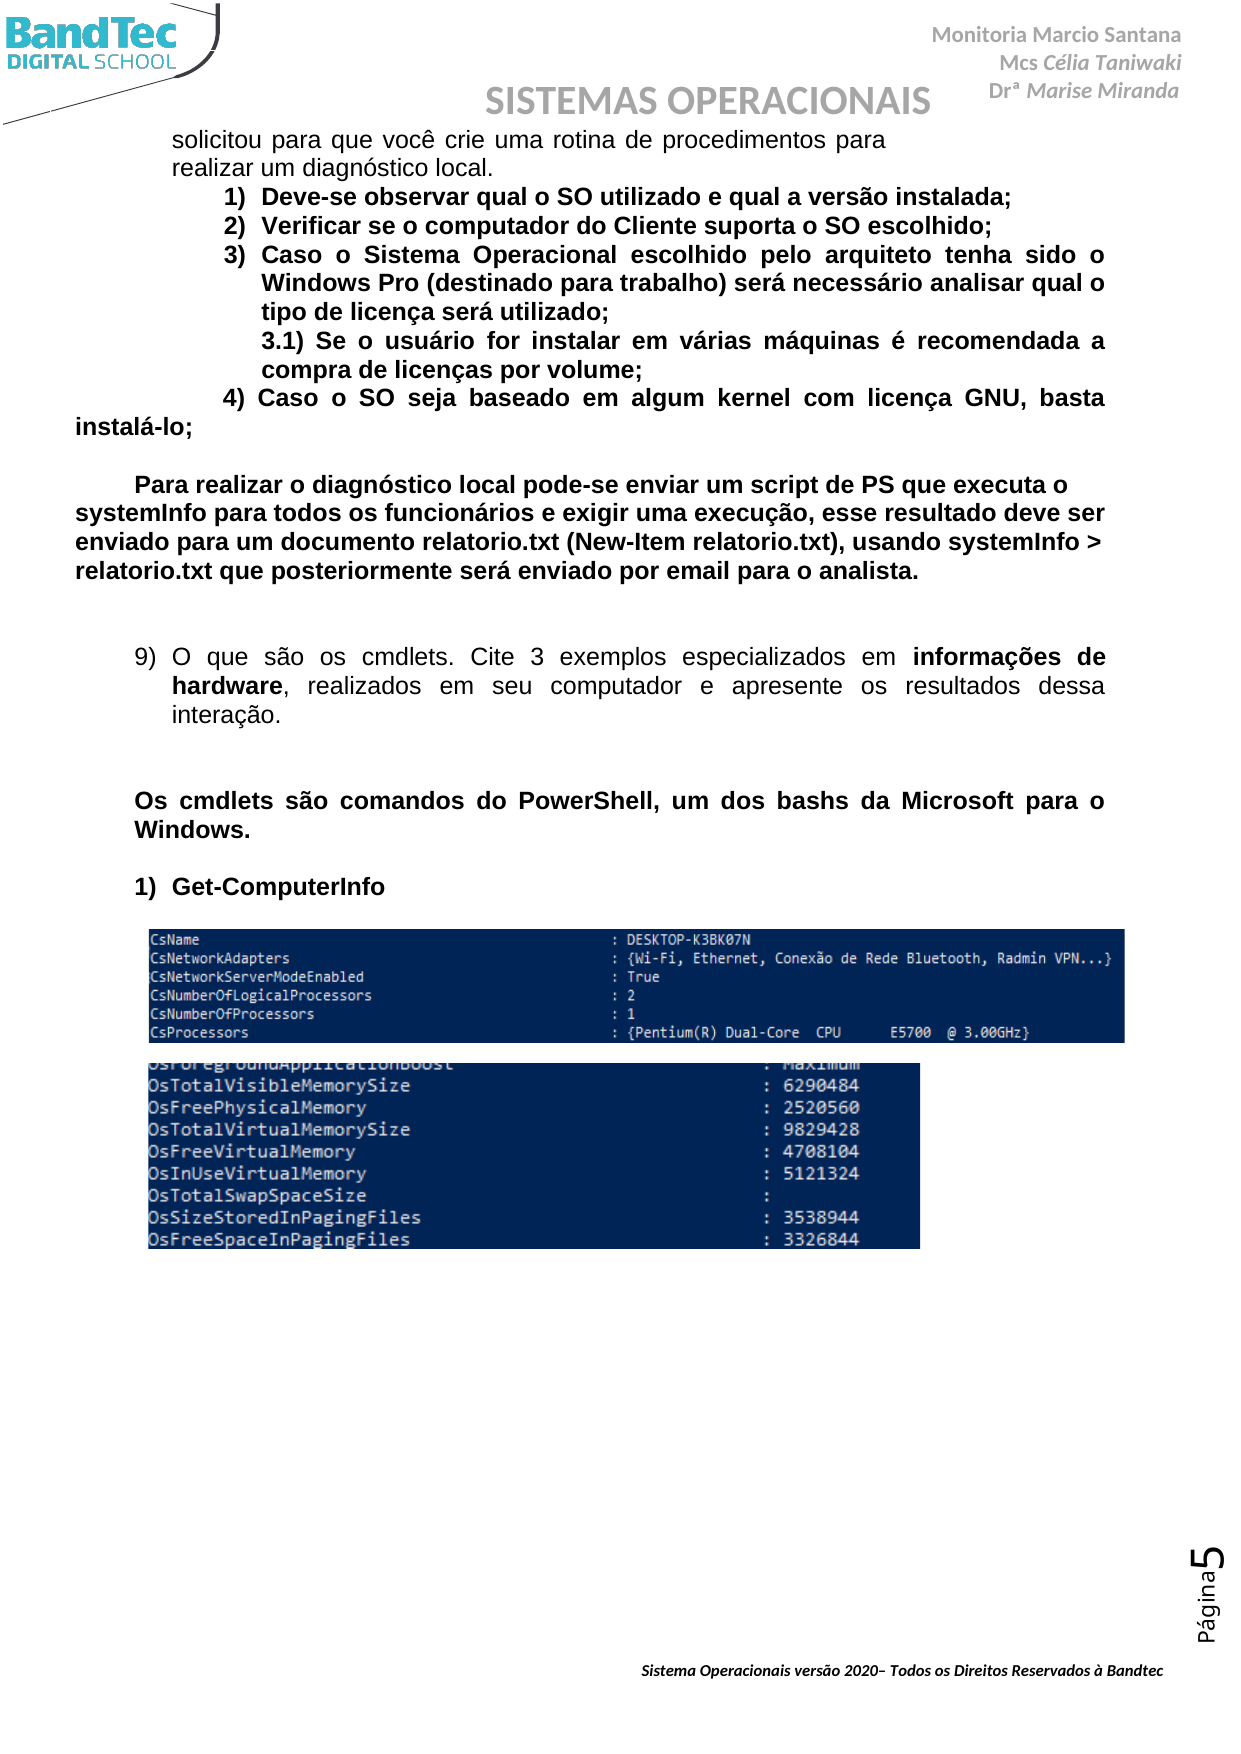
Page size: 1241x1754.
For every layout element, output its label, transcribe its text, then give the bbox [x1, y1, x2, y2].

text Para realizar o diagnóstico local pode-se enviar um script de PS que executa o systemInfo para todos os funcionários e exigir uma execução, esse resultado deve ser enviado para um documento relatorio.txt (New-Item relatorio.txt), usando systemInfo > relatorio.txt que posteriormente será enviado por email para o analista. [75, 470, 1106, 585]
picture [51, 51, 176, 74]
list Deve-se observar qual o SO utilizado e qual a versão instalada; [223, 182, 1106, 211]
list Caso o Sistema Operacional escolhido pelo arquiteto tenha sido o Windows Pro (destinado para trabalho) será necessário analisar qual o tipo de licença será utilizado; [223, 240, 1106, 326]
picture [148, 1063, 921, 1249]
list O que são os cmdlets. Cite 3 exemplos especializados em informações de hardware, realizados em seu computador e apresente os resultados dessa interação. [134, 642, 1106, 728]
picture [148, 929, 1125, 1043]
list Verificar se o computador do Cliente suporta o SO escolhido; [223, 211, 1106, 240]
text Os cmdlets são comandos do PowerShell, um dos bashs da Microsoft para o Windows. [134, 786, 1106, 843]
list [172, 125, 1106, 182]
picture [6, 17, 176, 74]
list 3.1) Se o usuário for instalar em várias máquinas é recomendada a compra de licenças por volume; [261, 326, 1106, 383]
list Get-ComputerInfo [134, 872, 1106, 901]
text 4) Caso o SO seja baseado em algum kernel com licença GNU, basta instalá-lo; [75, 383, 1106, 441]
